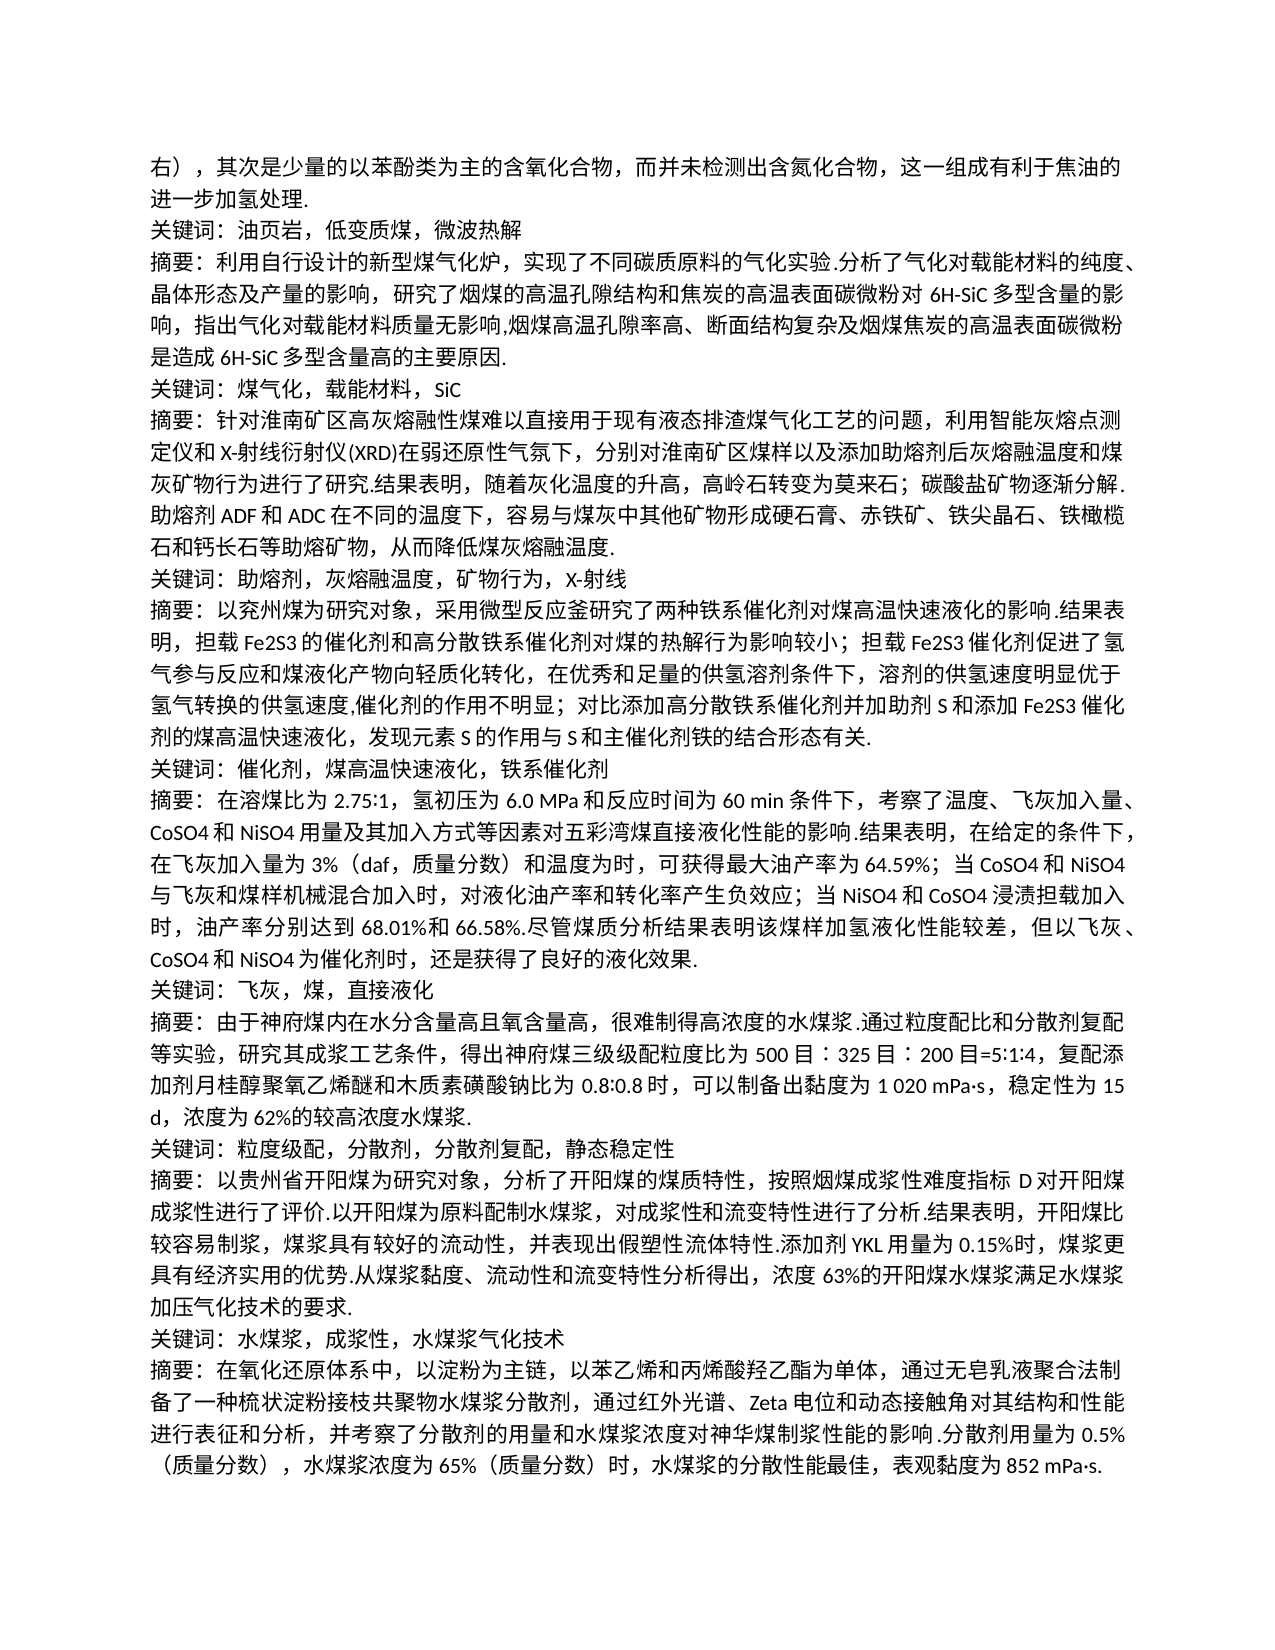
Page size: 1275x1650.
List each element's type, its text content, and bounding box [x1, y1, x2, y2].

text 摘要：在溶煤比为2.75∶1，氢初压为6.0 MPa和反应时间为60 min条件下，考察了温度、飞灰加入量、CoSO4和NiSO4用量及其加入方式等因素对五彩湾煤直接液化性能的影响.结果表明，在给定的条件下，在飞灰加入量为3%（daf，质量分数）和温度为时，可获得最大油产率为64.59%；当CoSO4和NiSO4与飞灰和煤样机械混合加入时，对液化油产率和转化率产生负效应；当NiSO4和CoSO4浸渍担载加入时，油产率分别达到68.01%和66.58%.尽管煤质分析结果表明该煤样加氢液化性能较差，但以飞灰、CoSO4和NiSO4为催化剂时，还是获得了良好的液化效果. [150, 783, 1125, 973]
text 摘要：以贵州省开阳煤为研究对象，分析了开阳煤的煤质特性，按照烟煤成浆性难度指标D对开阳煤成浆性进行了评价.以开阳煤为原料配制水煤浆，对成浆性和流变特性进行了分析.结果表明，开阳煤比较容易制浆，煤浆具有较好的流动性，并表现出假塑性流体特性.添加剂YKL用量为0.15%时，煤浆更具有经济实用的优势.从煤浆黏度、流动性和流变特性分析得出，浓度63%的开阳煤水煤浆满足水煤浆加压气化技术的要求. [150, 1163, 1125, 1322]
text 关键词：飞灰，煤，直接液化 [150, 973, 1125, 1005]
text 摘要：利用自行设计的新型煤气化炉，实现了不同碳质原料的气化实验.分析了气化对载能材料的纯度、晶体形态及产量的影响，研究了烟煤的高温孔隙结构和焦炭的高温表面碳微粉对6H-SiC多型含量的影响，指出气化对载能材料质量无影响,烟煤高温孔隙率高、断面结构复杂及烟煤焦炭的高温表面碳微粉是造成6H-SiC多型含量高的主要原因. [150, 245, 1125, 372]
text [150, 150, 1125, 213]
text 关键词：油页岩，低变质煤，微波热解 [150, 213, 1125, 245]
text 摘要：由于神府煤内在水分含量高且氧含量高，很难制得高浓度的水煤浆.通过粒度配比和分散剂复配等实验，研究其成浆工艺条件，得出神府煤三级级配粒度比为500目∶325目∶200目=5∶1∶4，复配添加剂月桂醇聚氧乙烯醚和木质素磺酸钠比为0.8∶0.8时，可以制备出黏度为1 020 mPa·s，稳定性为15 d，浓度为62%的较高浓度水煤浆. [150, 1005, 1125, 1132]
text 摘要：在氧化还原体系中，以淀粉为主链，以苯乙烯和丙烯酸羟乙酯为单体，通过无皂乳液聚合法制备了一种梳状淀粉接枝共聚物水煤浆分散剂，通过红外光谱、Zeta电位和动态接触角对其结构和性能进行表征和分析，并考察了分散剂的用量和水煤浆浓度对神华煤制浆性能的影响.分散剂用量为0.5%（质量分数），水煤浆浓度为65%（质量分数）时，水煤浆的分散性能最佳，表观黏度为852 mPa·s. [150, 1353, 1125, 1480]
text 关键词：粒度级配，分散剂，分散剂复配，静态稳定性 [150, 1132, 1125, 1163]
text 关键词：煤气化，载能材料，SiC [150, 372, 1125, 403]
text 关键词：催化剂，煤高温快速液化，铁系催化剂 [150, 752, 1125, 783]
text 摘要：以兖州煤为研究对象，采用微型反应釜研究了两种铁系催化剂对煤高温快速液化的影响.结果表明，担载Fe2S3的催化剂和高分散铁系催化剂对煤的热解行为影响较小；担载Fe2S3催化剂促进了氢气参与反应和煤液化产物向轻质化转化，在优秀和足量的供氢溶剂条件下，溶剂的供氢速度明显优于氢气转换的供氢速度,催化剂的作用不明显；对比添加高分散铁系催化剂并加助剂S和添加Fe2S3催化剂的煤高温快速液化，发现元素S的作用与S和主催化剂铁的结合形态有关. [150, 593, 1125, 752]
text 关键词：助熔剂，灰熔融温度，矿物行为，X-射线 [150, 562, 1125, 593]
text 摘要：针对淮南矿区高灰熔融性煤难以直接用于现有液态排渣煤气化工艺的问题，利用智能灰熔点测定仪和X-射线衍射仪(XRD)在弱还原性气氛下，分别对淮南矿区煤样以及添加助熔剂后灰熔融温度和煤灰矿物行为进行了研究.结果表明，随着灰化温度的升高，高岭石转变为莫来石；碳酸盐矿物逐渐分解.助熔剂ADF和ADC在不同的温度下，容易与煤灰中其他矿物形成硬石膏、赤铁矿、铁尖晶石、铁橄榄石和钙长石等助熔矿物，从而降低煤灰熔融温度. [150, 403, 1125, 562]
text 关键词：水煤浆，成浆性，水煤浆气化技术 [150, 1322, 1125, 1353]
